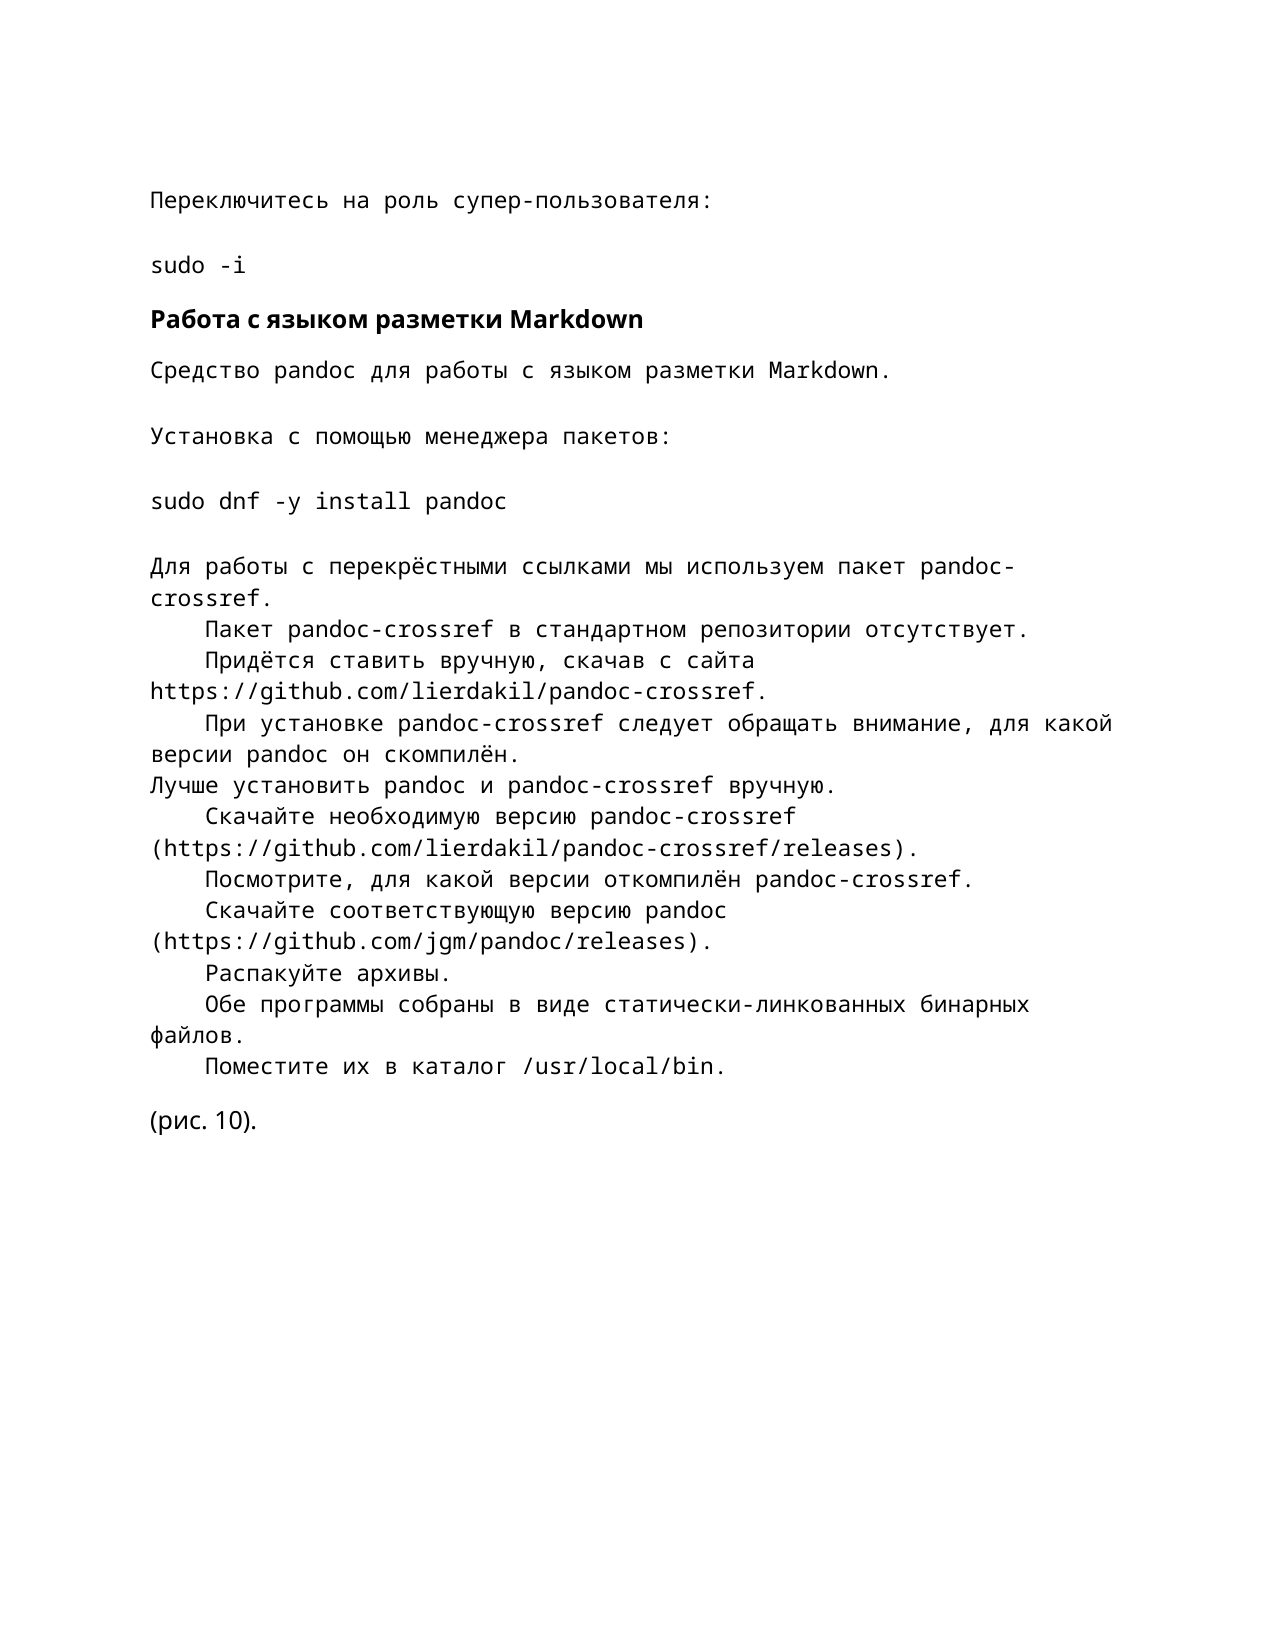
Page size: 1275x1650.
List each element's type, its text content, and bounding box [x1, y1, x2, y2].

text (рис. 10). [150, 1102, 1125, 1136]
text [150, 150, 1125, 281]
text Средство pandoc для работы с языком разметки Markdown. Установка с помощью менеджера пакетов: sudo dnf -y install pandoc Для работы с перекрёстными ссылками мы используем пакет pandoc-crossref. Пакет pandoc-crossref в стандартном репозитории отсутствует. Придётся ставить вручную, скачав с сайта https://github.com/lierdakil/pandoc-crossref. При установке pandoc-crossref следует обращать внимание, для какой версии pandoc он скомпилён. Лучше установить pandoc и pandoc-crossref вручную. Скачайте необходимую версию pandoc-crossref (https://github.com/lierdakil/pandoc-crossref/releases). Посмотрите, для какой версии откомпилён pandoc-crossref. Скачайте соответствующую версию pandoc (https://github.com/jgm/pandoc/releases). Распакуйте архивы. Обе программы собраны в виде статически-линкованных бинарных файлов. Поместите их в каталог /usr/local/bin. [150, 354, 1125, 1081]
text Работа с языком разметки Markdown [150, 301, 1125, 336]
